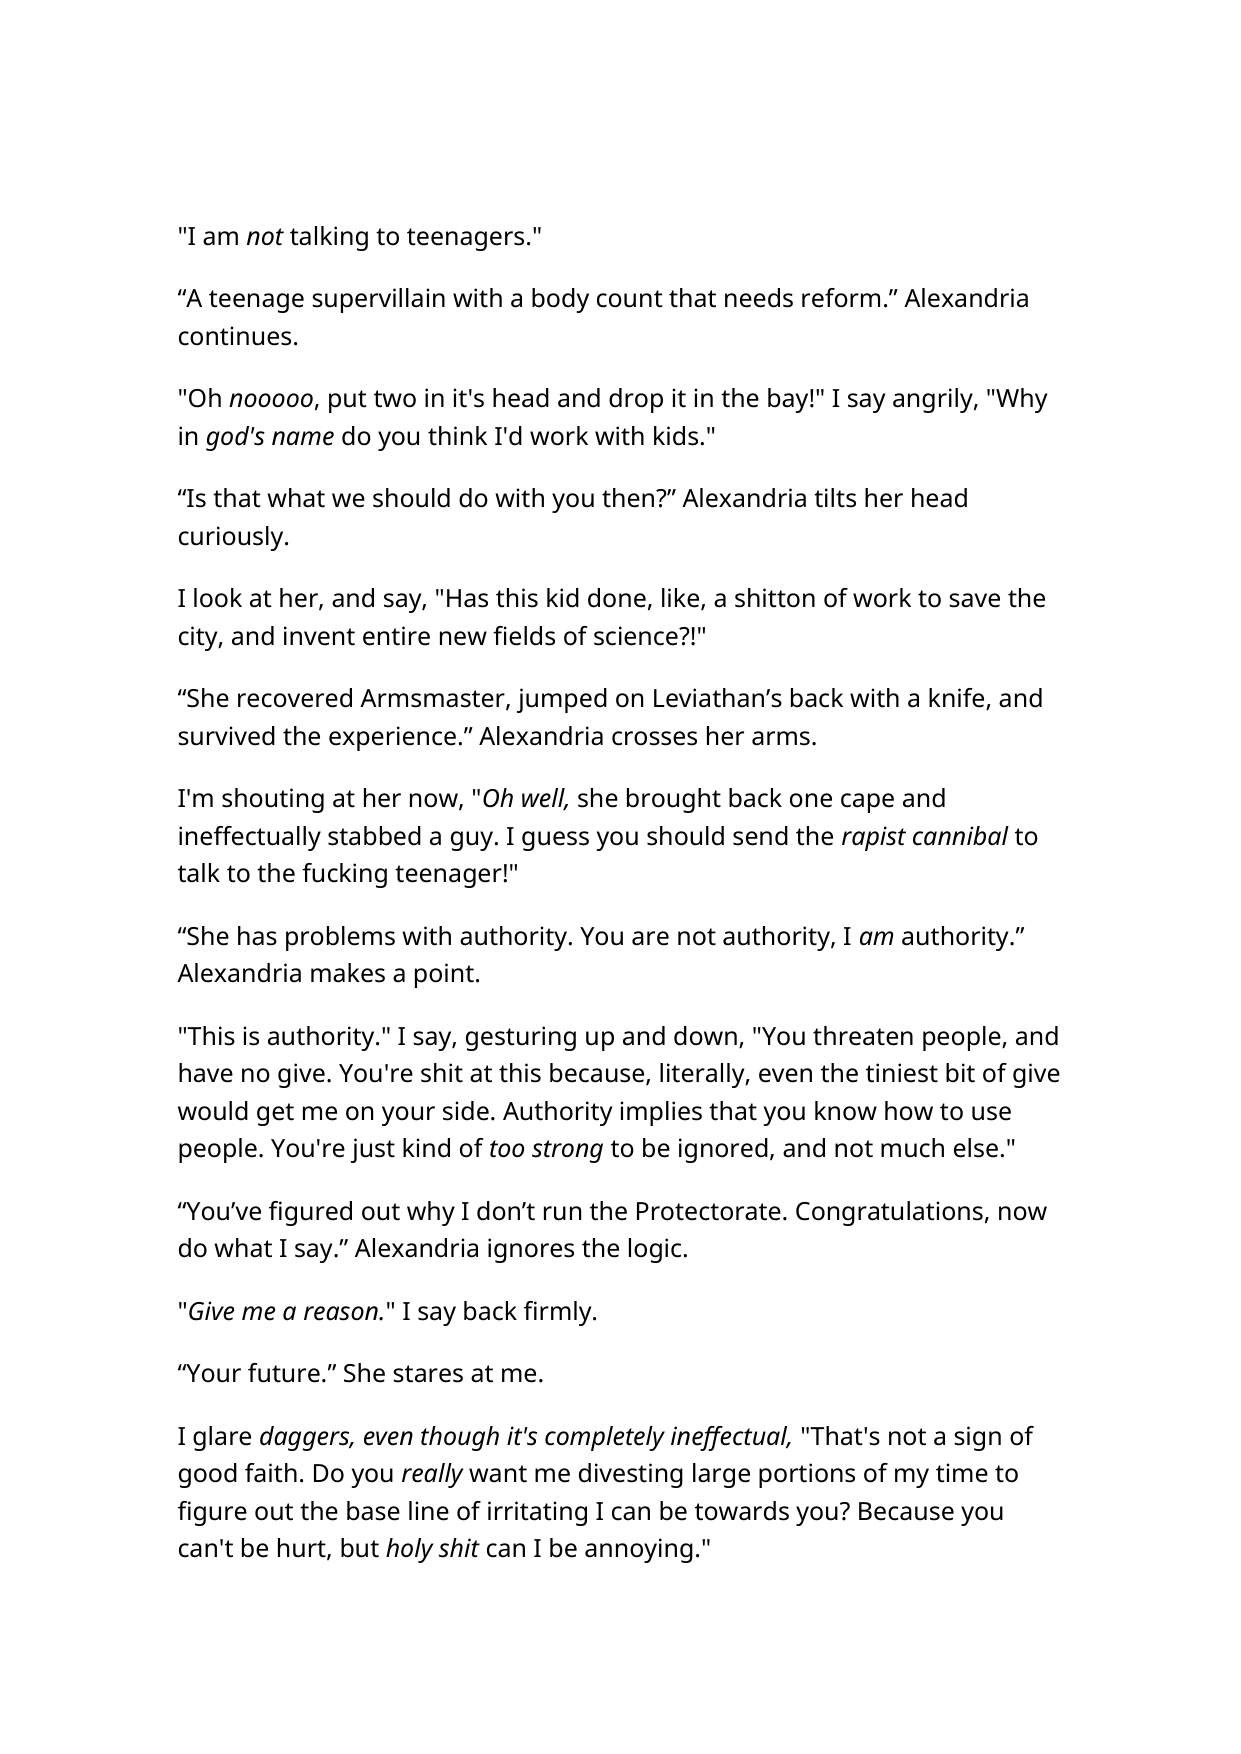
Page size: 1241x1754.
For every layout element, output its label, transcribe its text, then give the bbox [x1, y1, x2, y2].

text “Your future.” She stares at me. [177, 1354, 1063, 1392]
text "Give me a reason." I say back firmly. [177, 1292, 1063, 1329]
text “A teenage supervillain with a body count that needs reform.” Alexandria continues. [177, 279, 1063, 354]
text "This is authority." I say, gesturing up and down, "You threaten people, and have no give. You're shit at this because, literally, even the tiniest bit of give would get me on your side. Authority implies that you know how to use people. You're just kind of too strong to be ignored, and not much else." [177, 1017, 1063, 1167]
text “She recovered Armsmaster, jumped on Leviathan’s back with a knife, and survived the experience.” Alexandria crosses her arms. [177, 679, 1063, 754]
text “You’ve figured out why I don’t run the Protectorate. Congratulations, now do what I say.” Alexandria ignores the logic. [177, 1192, 1063, 1267]
text “Is that what we should do with you then?” Alexandria tilts her head curiously. [177, 479, 1063, 554]
text I look at her, and say, "Has this kid done, like, a shitton of work to save the city, and invent entire new fields of science?!" [177, 579, 1063, 654]
text “She has problems with authority. You are not authority, I am authority.” Alexandria makes a point. [177, 917, 1063, 992]
text I glare daggers, even though it's completely ineffectual, "That's not a sign of good faith. Do you really want me divesting large portions of my time to figure out the base line of irritating I can be towards you? Because you can't be hurt, but holy shit can I be annoying." [177, 1417, 1063, 1567]
text "I am not talking to teenagers." [177, 217, 1063, 254]
text "Oh nooooo, put two in it's head and drop it in the bay!" I say angrily, "Why in god's name do you think I'd work with kids." [177, 379, 1063, 454]
text I'm shouting at her now, "Oh well, she brought back one cape and ineffectually stabbed a guy. I guess you should send the rapist cannibal to talk to the fucking teenager!" [177, 779, 1063, 892]
